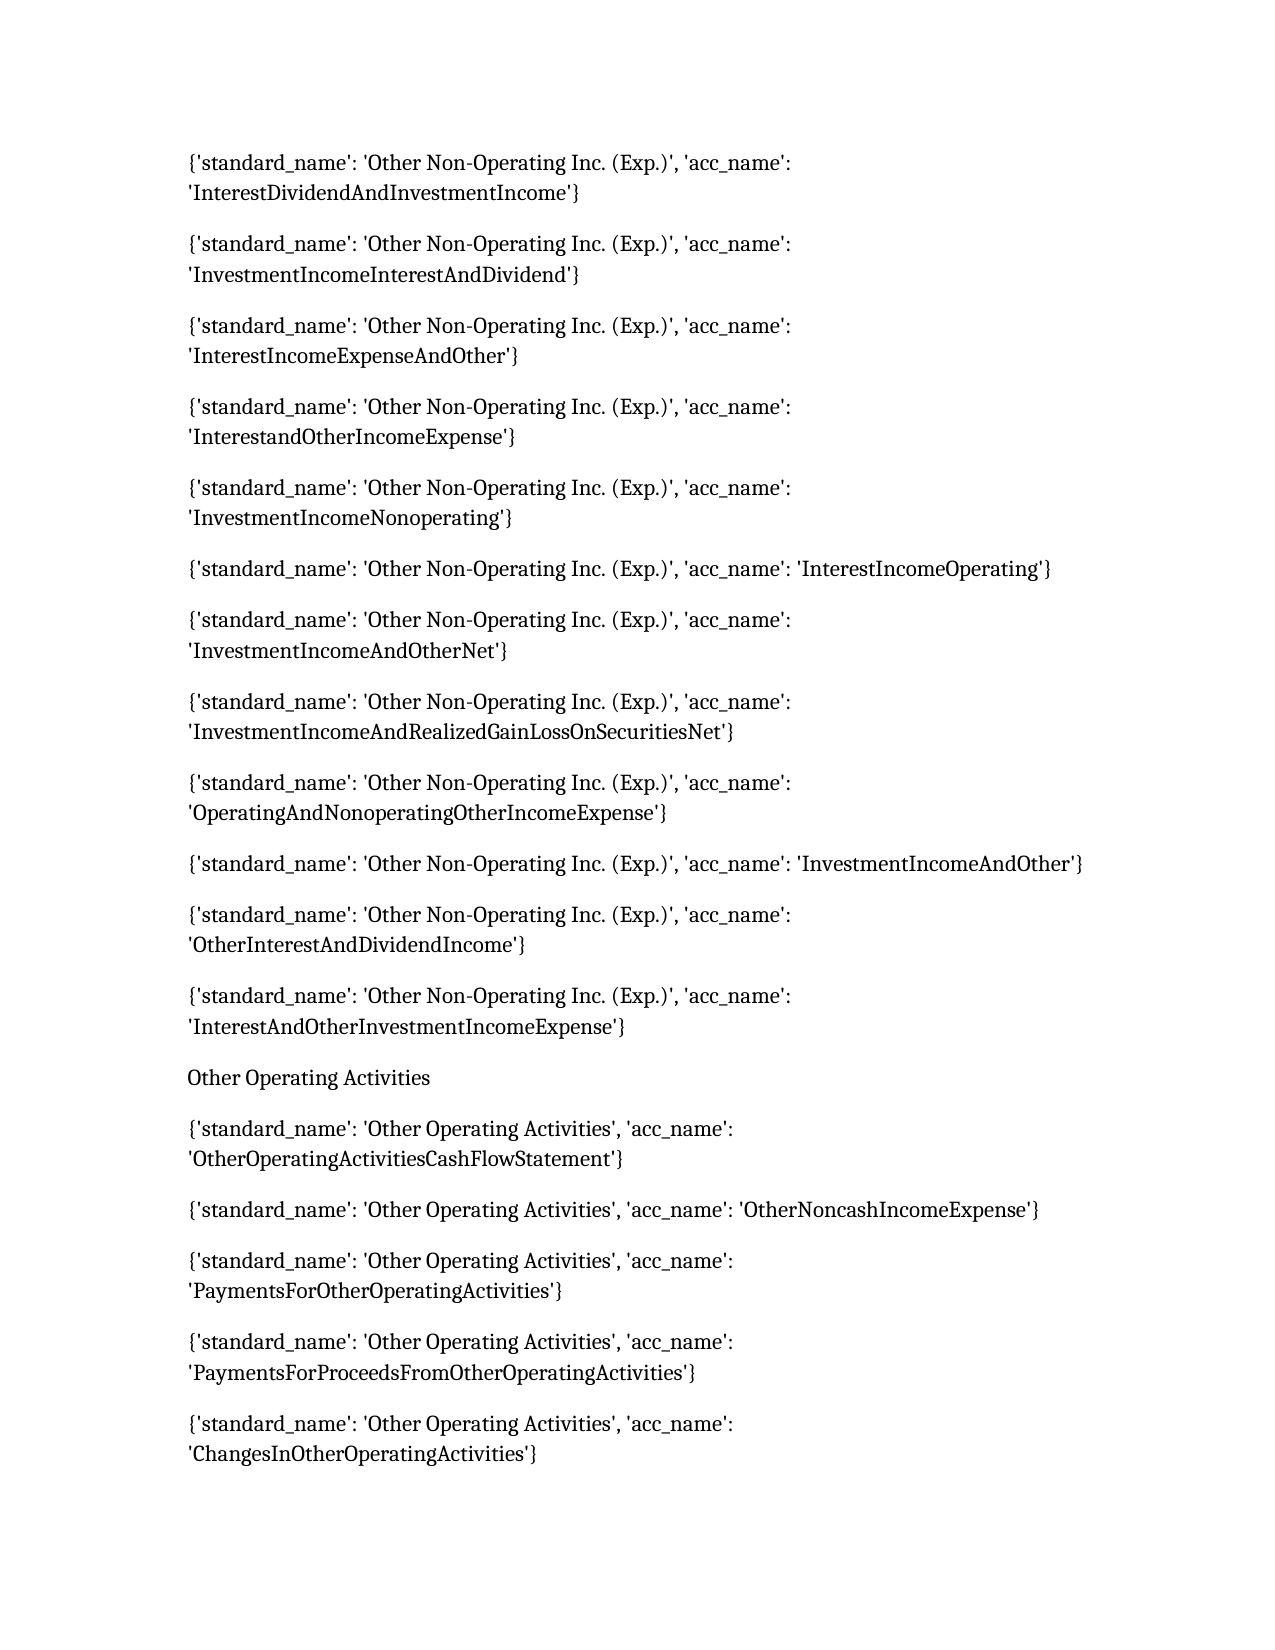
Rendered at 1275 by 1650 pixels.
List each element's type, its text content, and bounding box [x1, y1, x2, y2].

text {'standard_name': 'Other Operating Activities', 'acc_name': 'PaymentsForProceedsFromOtherOperatingActivities'} [187, 1329, 1087, 1386]
text {'standard_name': 'Other Non-Operating Inc. (Exp.)', 'acc_name': 'InvestmentIncomeAndOtherNet'} [187, 607, 1087, 664]
text {'standard_name': 'Other Non-Operating Inc. (Exp.)', 'acc_name': 'InvestmentIncomeInterestAndDividend'} [187, 231, 1087, 288]
text {'standard_name': 'Other Non-Operating Inc. (Exp.)', 'acc_name': 'InvestmentIncomeAndRealizedGainLossOnSecuritiesNet'} [187, 688, 1087, 745]
text {'standard_name': 'Other Operating Activities', 'acc_name': 'PaymentsForOtherOperatingActivities'} [187, 1248, 1087, 1304]
text {'standard_name': 'Other Operating Activities', 'acc_name': 'ChangesInOtherOperatingActivities'} [187, 1410, 1087, 1467]
text {'standard_name': 'Other Non-Operating Inc. (Exp.)', 'acc_name': 'InvestmentIncomeNonoperating'} [187, 475, 1087, 532]
text {'standard_name': 'Other Operating Activities', 'acc_name': 'OtherOperatingActivitiesCashFlowStatement'} [187, 1116, 1087, 1172]
text {'standard_name': 'Other Non-Operating Inc. (Exp.)', 'acc_name': 'InterestDividendAndInvestmentIncome'} [187, 150, 1087, 207]
text {'standard_name': 'Other Non-Operating Inc. (Exp.)', 'acc_name': 'InterestandOtherIncomeExpense'} [187, 394, 1087, 450]
text Other Operating Activities [187, 1064, 1087, 1091]
text {'standard_name': 'Other Non-Operating Inc. (Exp.)', 'acc_name': 'OtherInterestAndDividendIncome'} [187, 902, 1087, 959]
text {'standard_name': 'Other Non-Operating Inc. (Exp.)', 'acc_name': 'InterestIncomeExpenseAndOther'} [187, 312, 1087, 369]
text {'standard_name': 'Other Non-Operating Inc. (Exp.)', 'acc_name': 'OperatingAndNonoperatingOtherIncomeExpense'} [187, 770, 1087, 826]
text {'standard_name': 'Other Operating Activities', 'acc_name': 'OtherNoncashIncomeExpense'} [187, 1197, 1087, 1223]
text {'standard_name': 'Other Non-Operating Inc. (Exp.)', 'acc_name': 'InterestAndOtherInvestmentIncomeExpense'} [187, 983, 1087, 1040]
text {'standard_name': 'Other Non-Operating Inc. (Exp.)', 'acc_name': 'InvestmentIncomeAndOther'} [187, 851, 1087, 877]
text {'standard_name': 'Other Non-Operating Inc. (Exp.)', 'acc_name': 'InterestIncomeOperating'} [187, 556, 1087, 583]
